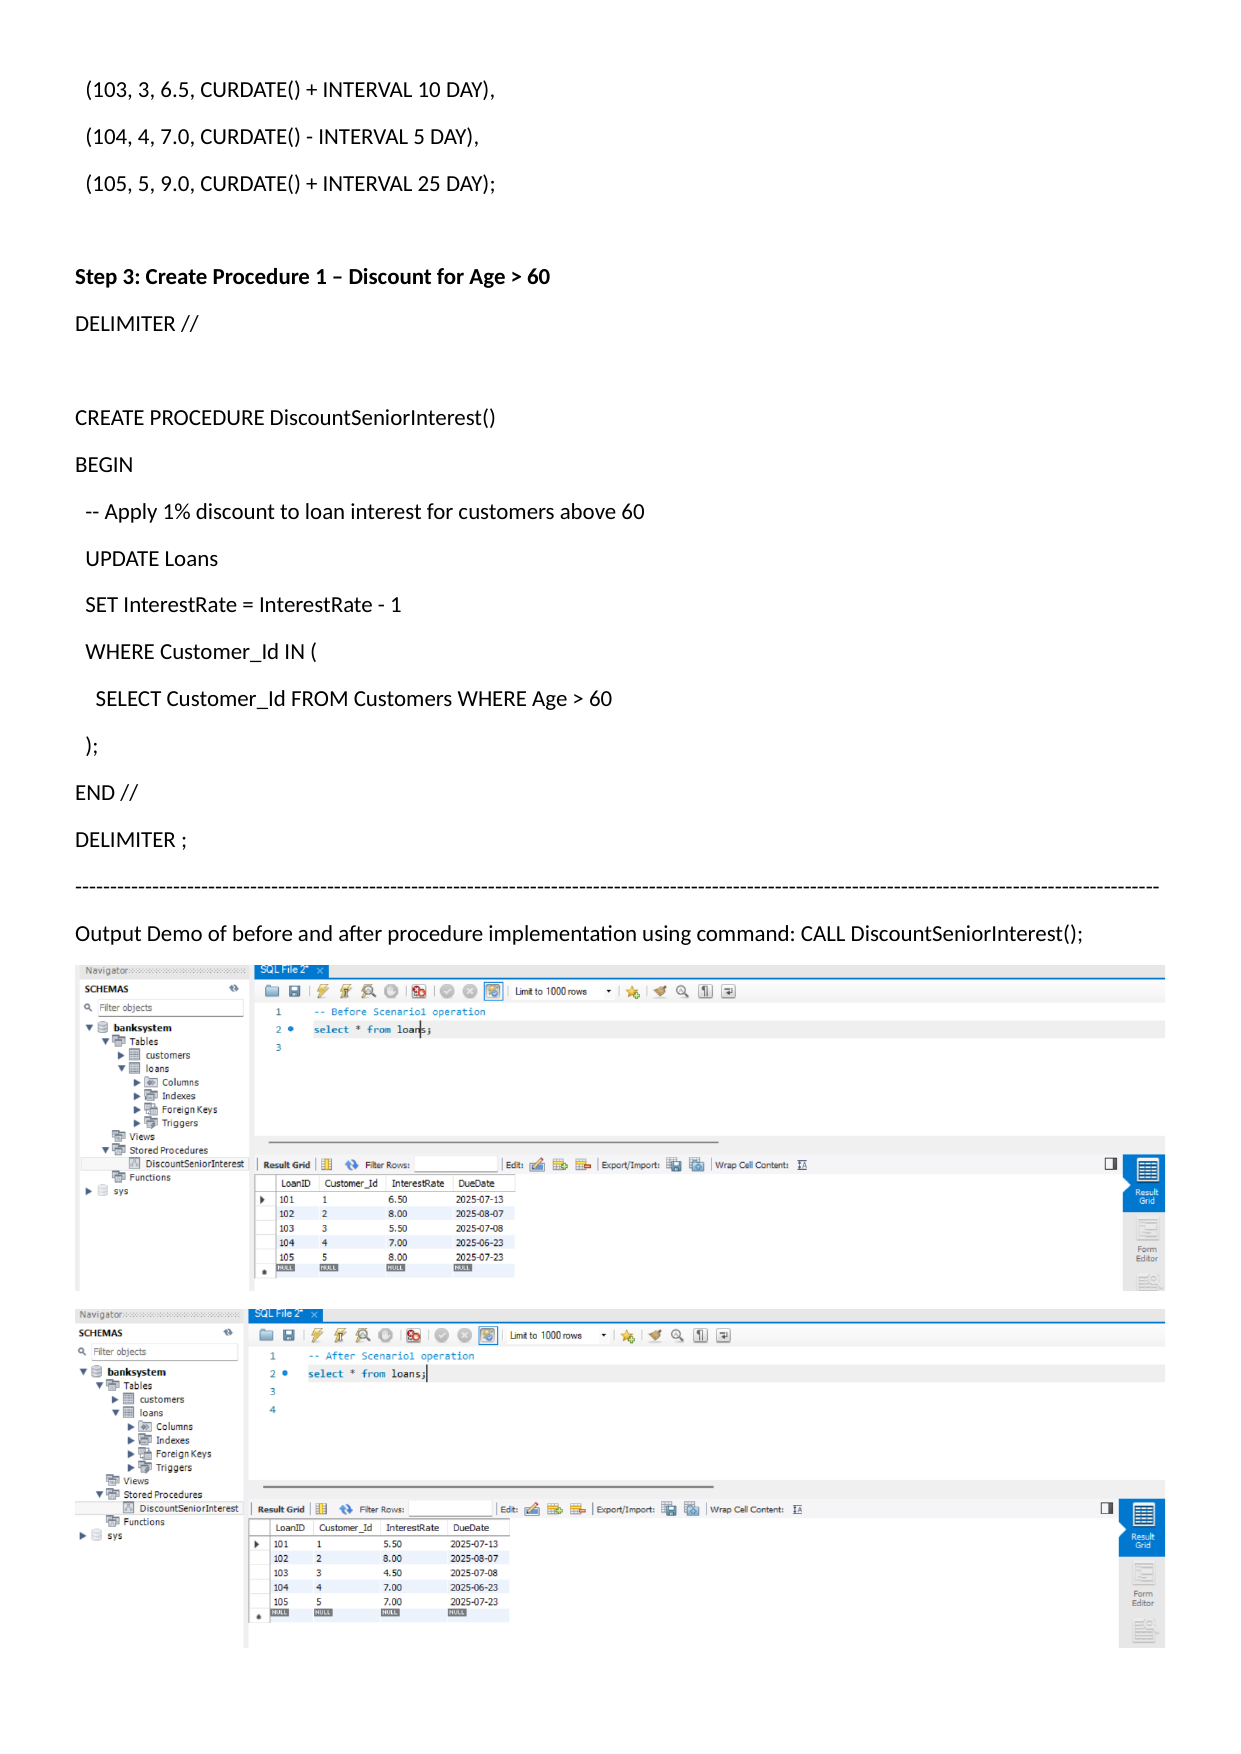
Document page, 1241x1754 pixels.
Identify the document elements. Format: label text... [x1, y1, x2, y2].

text Output Demo of before and after procedure implementation using command: CALL DiscountSeniorInterest(); [75, 919, 1165, 947]
text Step 3: Create Procedure 1 – Discount for Age > 60 [75, 262, 1165, 291]
text SELECT Customer_Id FROM Customers WHERE Age > 60 [75, 684, 1165, 712]
text CREATE PROCEDURE DiscountSeniorInterest() [75, 403, 1165, 431]
text UPDATE Loans [75, 544, 1165, 572]
text ----------------------------------------------------------------------------------------------------------------------------------------------------------- [75, 872, 1165, 900]
text -- Apply 1% discount to loan interest for customers above 60 [75, 497, 1165, 525]
text WHERE Customer_Id IN ( [75, 637, 1165, 666]
text DELIMITER // [75, 309, 1165, 337]
text (103, 3, 6.5, CURDATE() + INTERVAL 10 DAY), [75, 75, 1165, 103]
text SET InterestRate = InterestRate - 1 [75, 591, 1165, 619]
picture [75, 965, 1166, 1291]
text END // [75, 778, 1165, 806]
text (105, 5, 9.0, CURDATE() + INTERVAL 25 DAY); [75, 169, 1165, 197]
text DELIMITER ; [75, 825, 1165, 853]
picture [75, 1309, 1166, 1648]
text ); [75, 731, 1165, 759]
text BEGIN [75, 450, 1165, 478]
text (104, 4, 7.0, CURDATE() - INTERVAL 5 DAY), [75, 122, 1165, 150]
